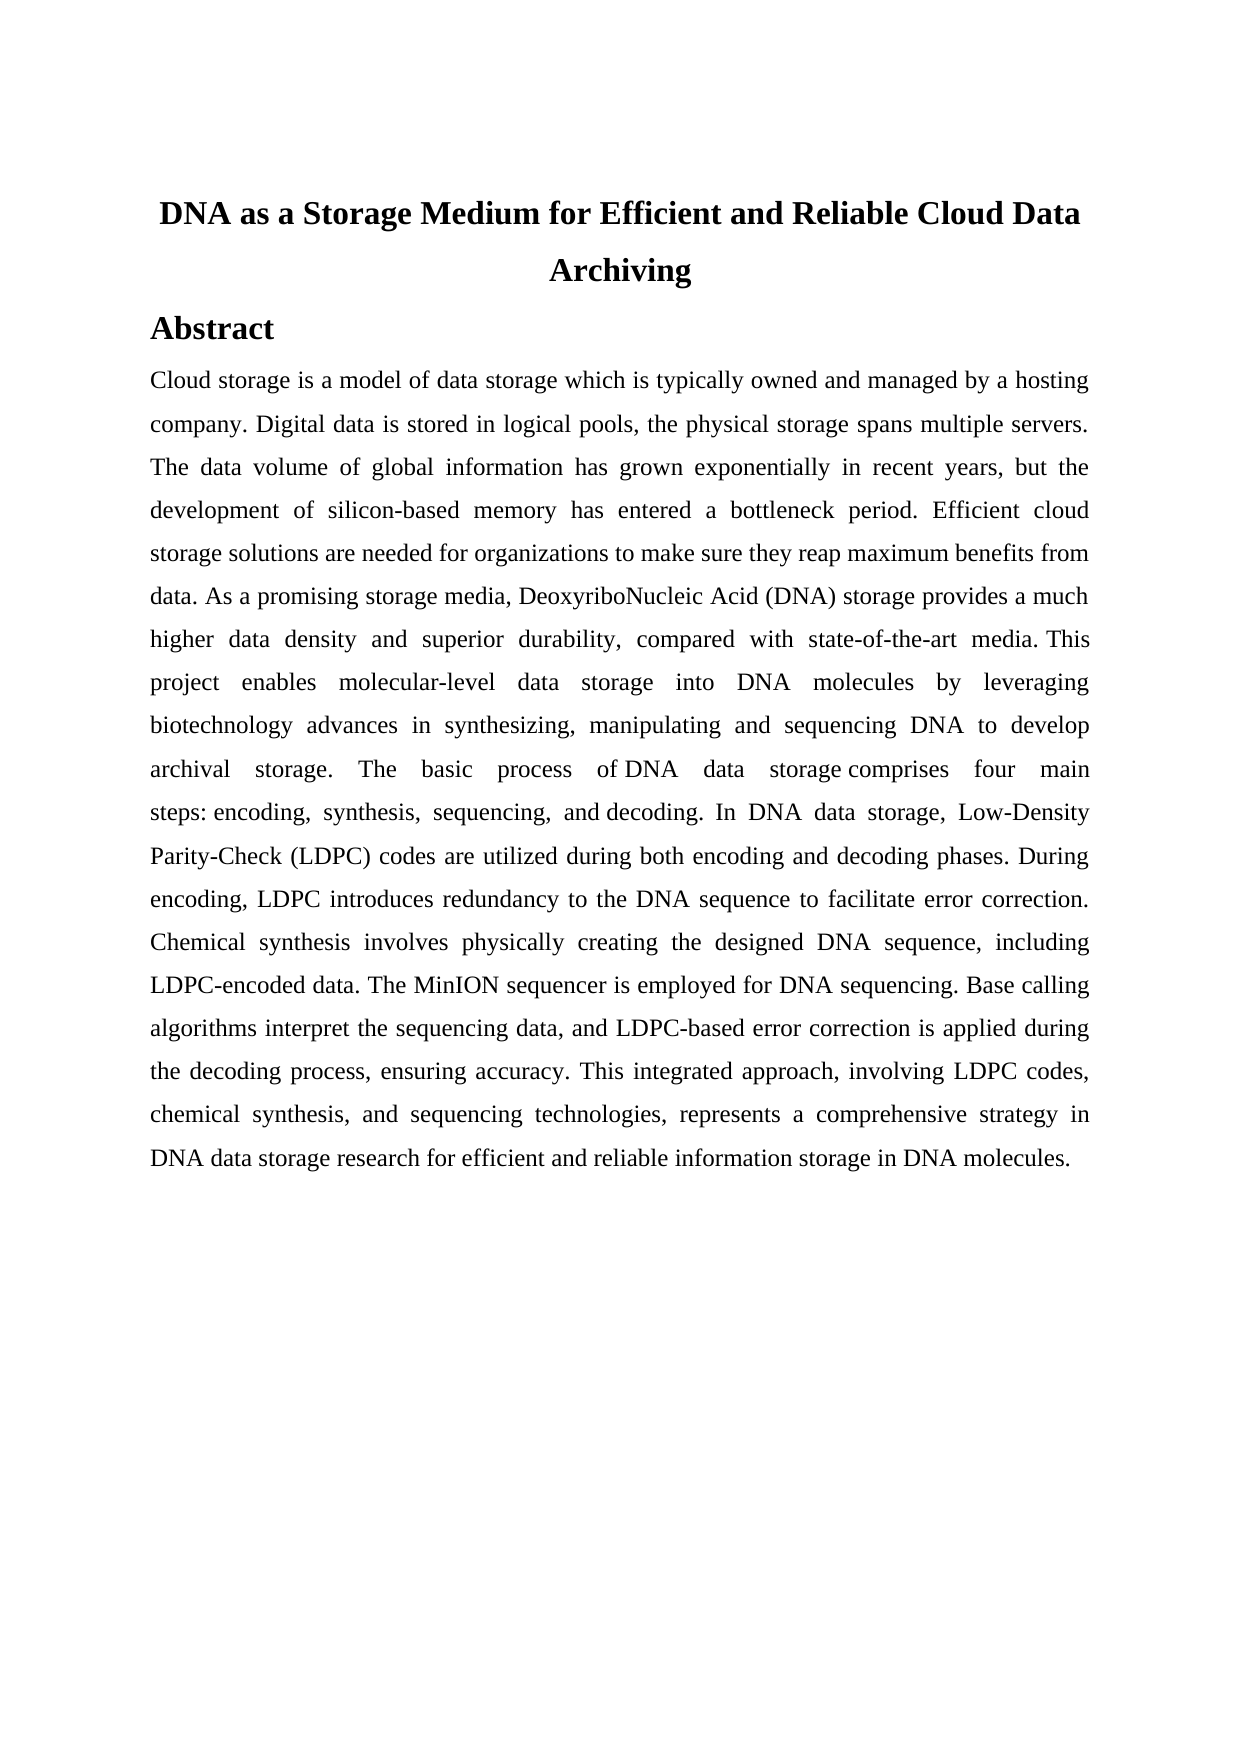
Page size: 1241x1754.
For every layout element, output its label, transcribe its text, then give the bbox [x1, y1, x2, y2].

text DNA as a Storage Medium for Efficient and Reliable Cloud Data Archiving [150, 193, 1090, 289]
text Abstract [150, 308, 1090, 346]
text Cloud storage is a model of data storage which is typically owned and managed by a hosting company. Digital data is stored in logical pools, the physical storage spans multiple servers. The data volume of global information has grown exponentially in recent years, but the development of silicon-based memory has entered a bottleneck period. Efficient cloud storage solutions are needed for organizations to make sure they reap maximum benefits from data. As a promising storage media, DeoxyriboNucleic Acid (DNA) storage provides a much higher data density and superior durability, compared with state-of-the-art media. This project enables molecular-level data storage into DNA molecules by leveraging biotechnology advances in synthesizing, manipulating and sequencing DNA to develop archival storage. The basic process of DNA data storage comprises four main steps: encoding, synthesis, sequencing, and decoding. In DNA data storage, Low-Density Parity-Check (LDPC) codes are utilized during both encoding and decoding phases. During encoding, LDPC introduces redundancy to the DNA sequence to facilitate error correction. Chemical synthesis involves physically creating the designed DNA sequence, including LDPC-encoded data. The MinION sequencer is employed for DNA sequencing. Base calling algorithms interpret the sequencing data, and LDPC-based error correction is applied during the decoding process, ensuring accuracy. This integrated approach, involving LDPC codes, chemical synthesis, and sequencing technologies, represents a comprehensive strategy in DNA data storage research for efficient and reliable information storage in DNA molecules. [150, 366, 1090, 1171]
